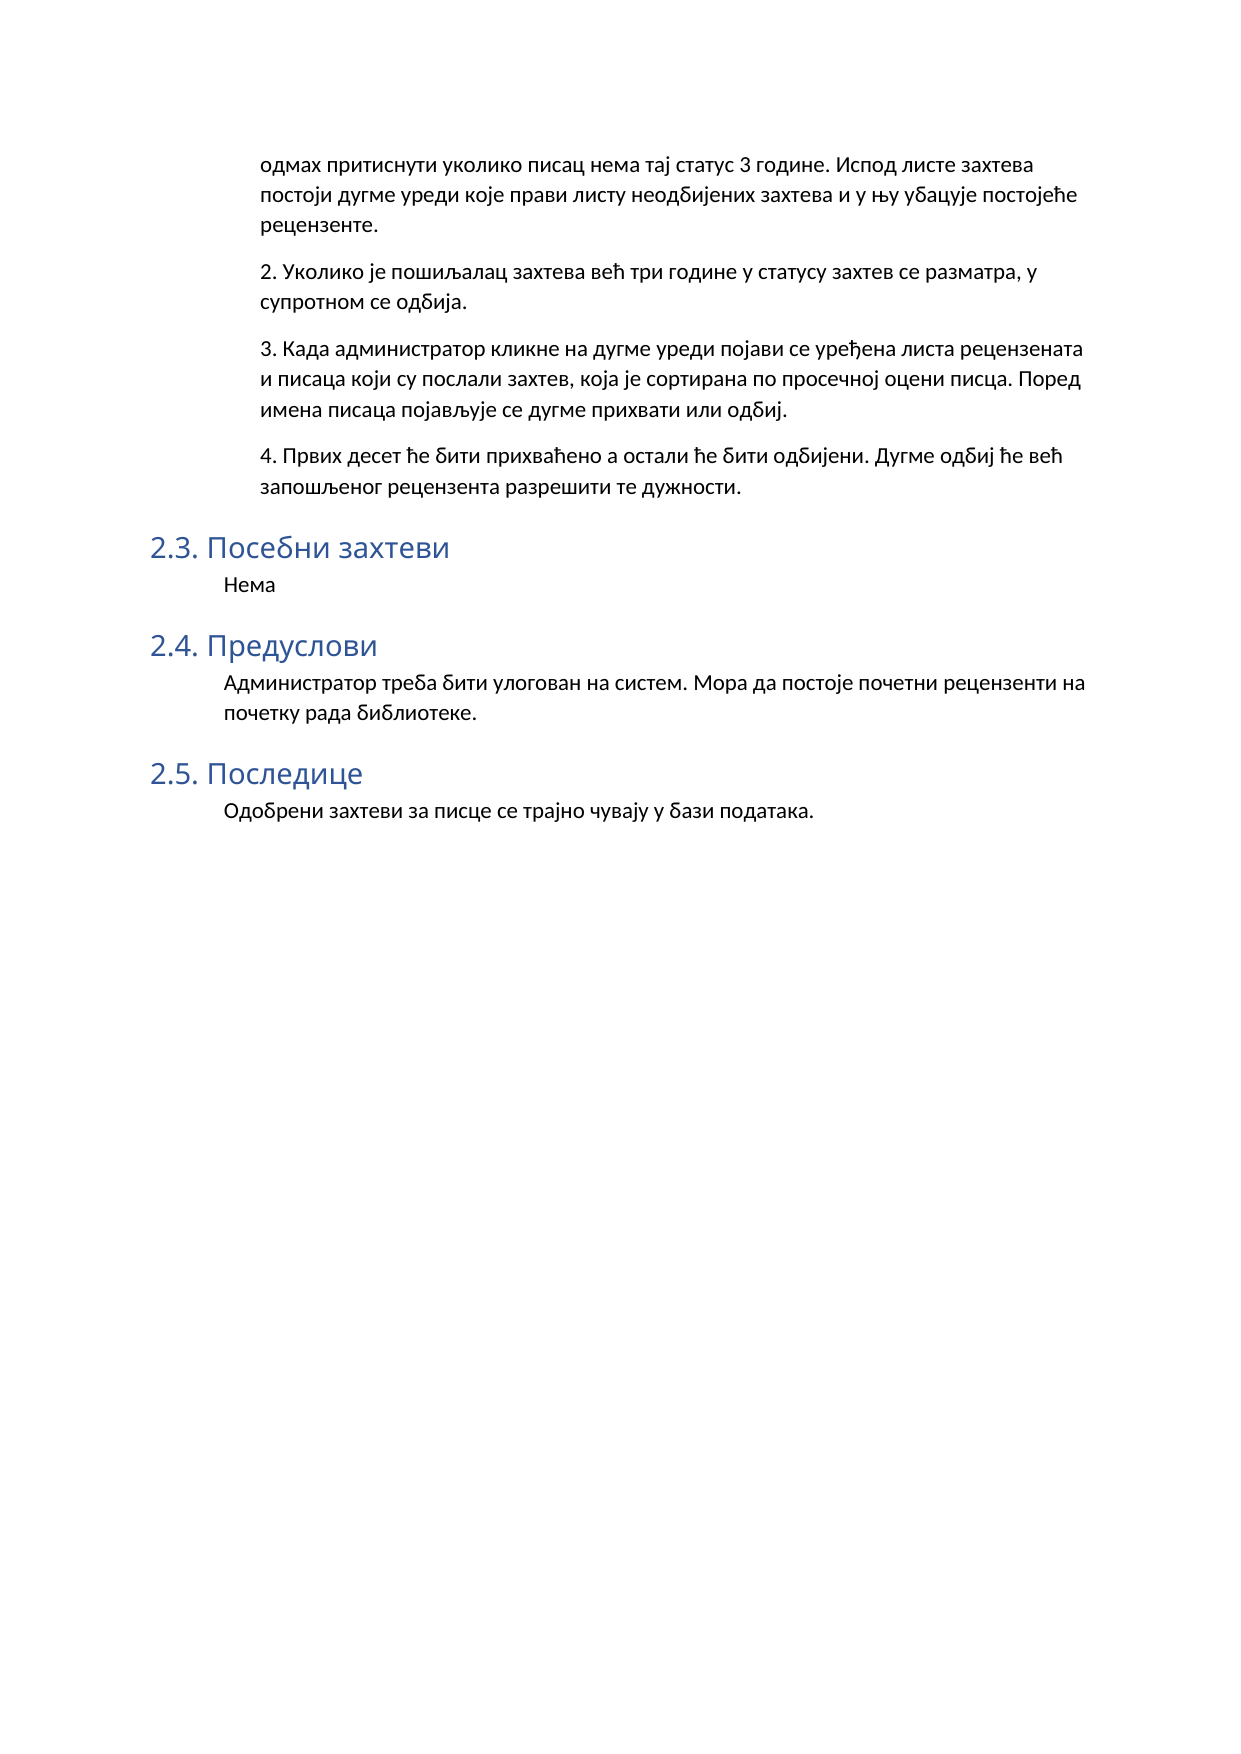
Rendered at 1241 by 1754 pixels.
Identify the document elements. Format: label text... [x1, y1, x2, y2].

subtitle 2.3. Посебни захтеви [150, 527, 1090, 567]
subtitle 2.4. Предуслови [150, 625, 1090, 665]
text Администратор треба бити улогован на систем. Мора да постоје почетни рецензенти на почетку рада библиотеке. [224, 668, 1090, 726]
text 3. Када администратор кликне на дугме уреди појави се уређена листа рецензената и писаца који су послали захтев, која је сортирана по просечној оцени писца. Поред имена писаца појављује се дугме прихвати или одбиј. [260, 334, 1090, 423]
text Одобрени захтеви за писце се трајно чувају у бази података. [224, 796, 1090, 824]
text 4. Првих десет ће бити прихваћено а остали ће бити одбијени. Дугме одбиј ће већ запошљеног рецензента разрешити те дужности. [260, 442, 1090, 500]
subtitle 2.5. Последице [150, 753, 1090, 793]
text Нема [224, 570, 1090, 598]
text 2. Уколико је пошиљалац захтева већ три године у статусу захтев се разматра, у супротном се одбија. [260, 257, 1090, 316]
